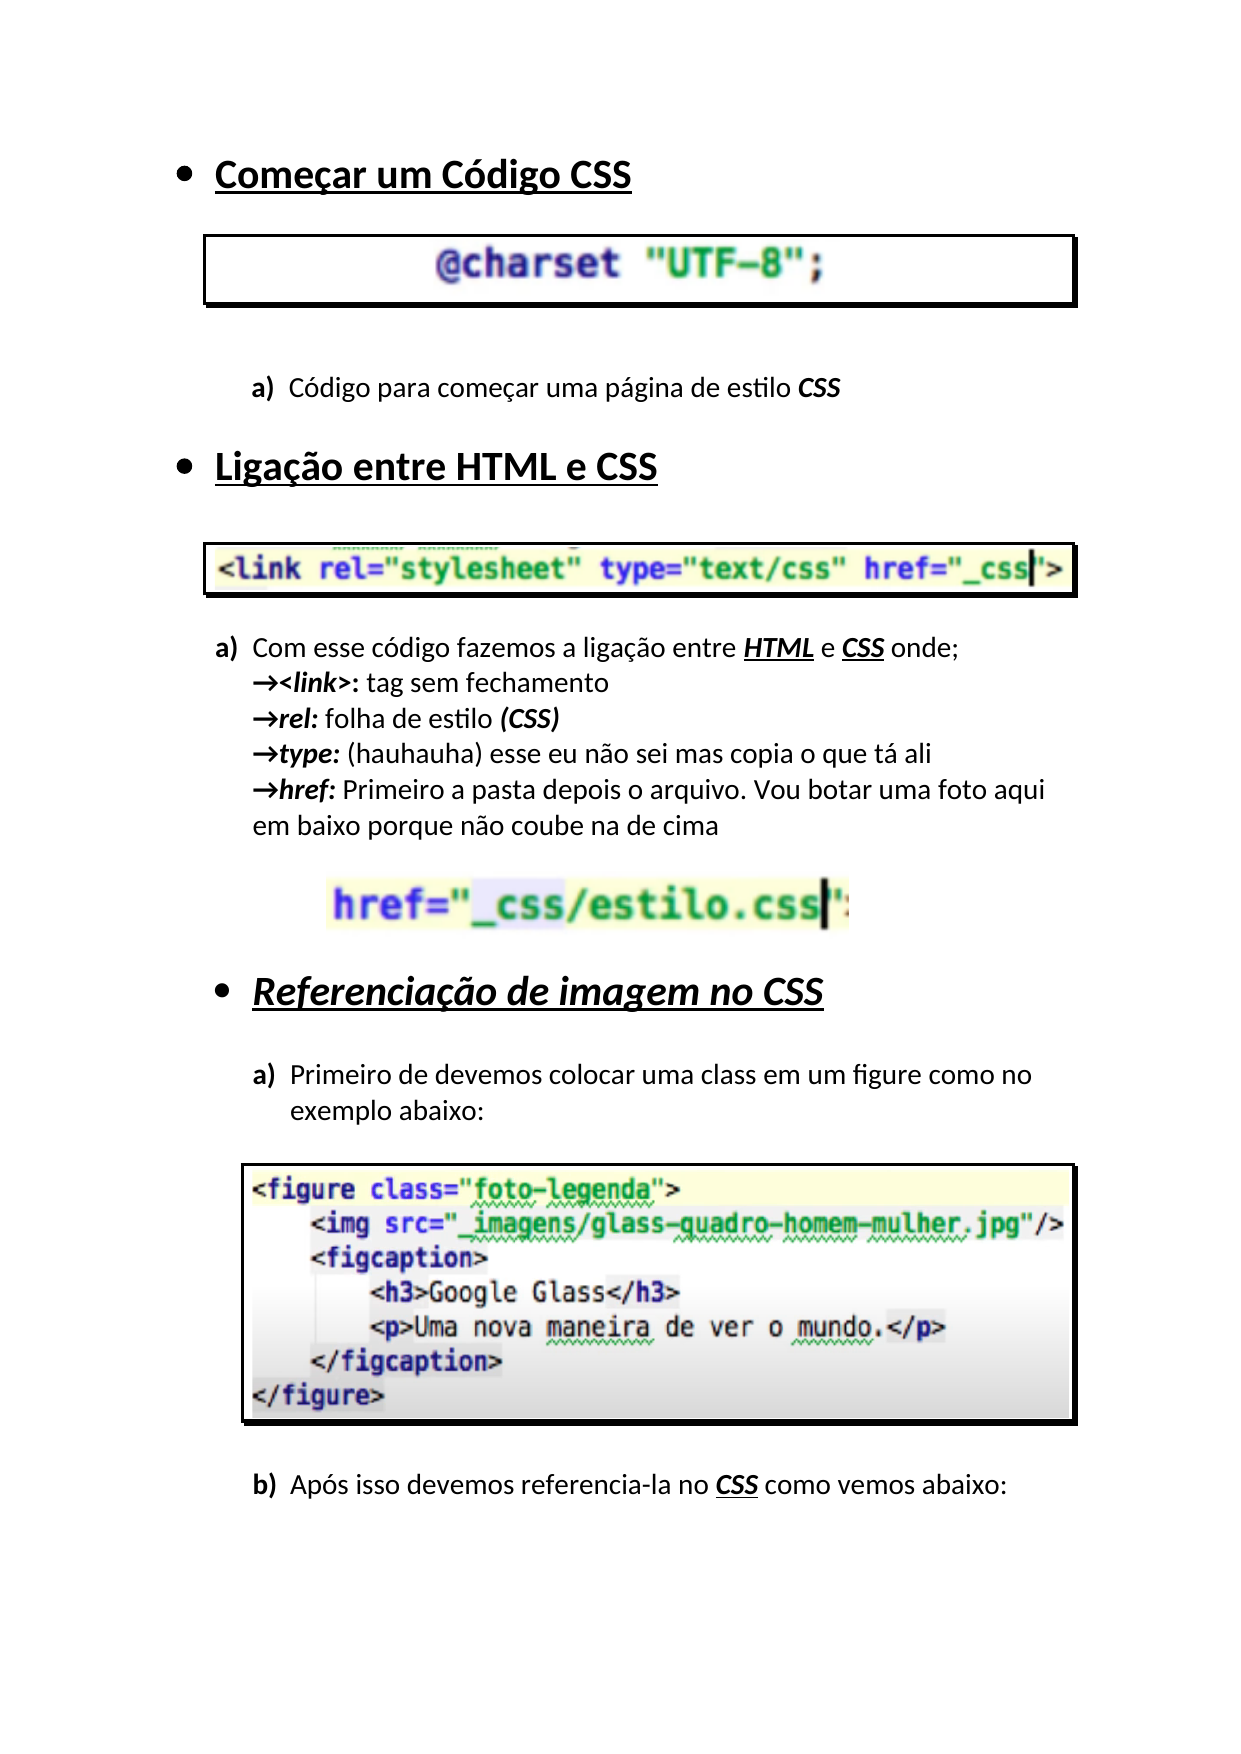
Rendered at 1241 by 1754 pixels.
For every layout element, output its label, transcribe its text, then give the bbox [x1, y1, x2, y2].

list →<link>: tag sem fechamento [252, 664, 1063, 700]
list →rel: folha de estilo (CSS) [252, 700, 1063, 736]
list Primeiro de devemos colocar uma class em um figure como no exemplo abaixo: [252, 1056, 1063, 1127]
list Ligação entre HTML e CSS [177, 440, 1063, 491]
text →href: Primeiro a pasta depois o arquivo. Vou botar uma foto aqui em baixo porque não coube na de cima [252, 771, 1063, 842]
list Com esse código fazemos a ligação entre HTML e CSS onde; [215, 629, 1063, 664]
picture [326, 871, 849, 941]
list Após isso devemos referencia-la no CSS como vemos abaixo: [252, 1466, 1063, 1502]
picture [214, 547, 1072, 590]
list Código para começar uma página de estilo CSS [251, 369, 1063, 405]
list →type: (hauhauha) esse eu não sei mas copia o que tá ali [252, 736, 1063, 771]
list Referenciação de imagem no CSS [215, 964, 1063, 1015]
list Começar um Código CSS [177, 148, 1063, 198]
picture [252, 1168, 1069, 1418]
picture [428, 239, 850, 300]
